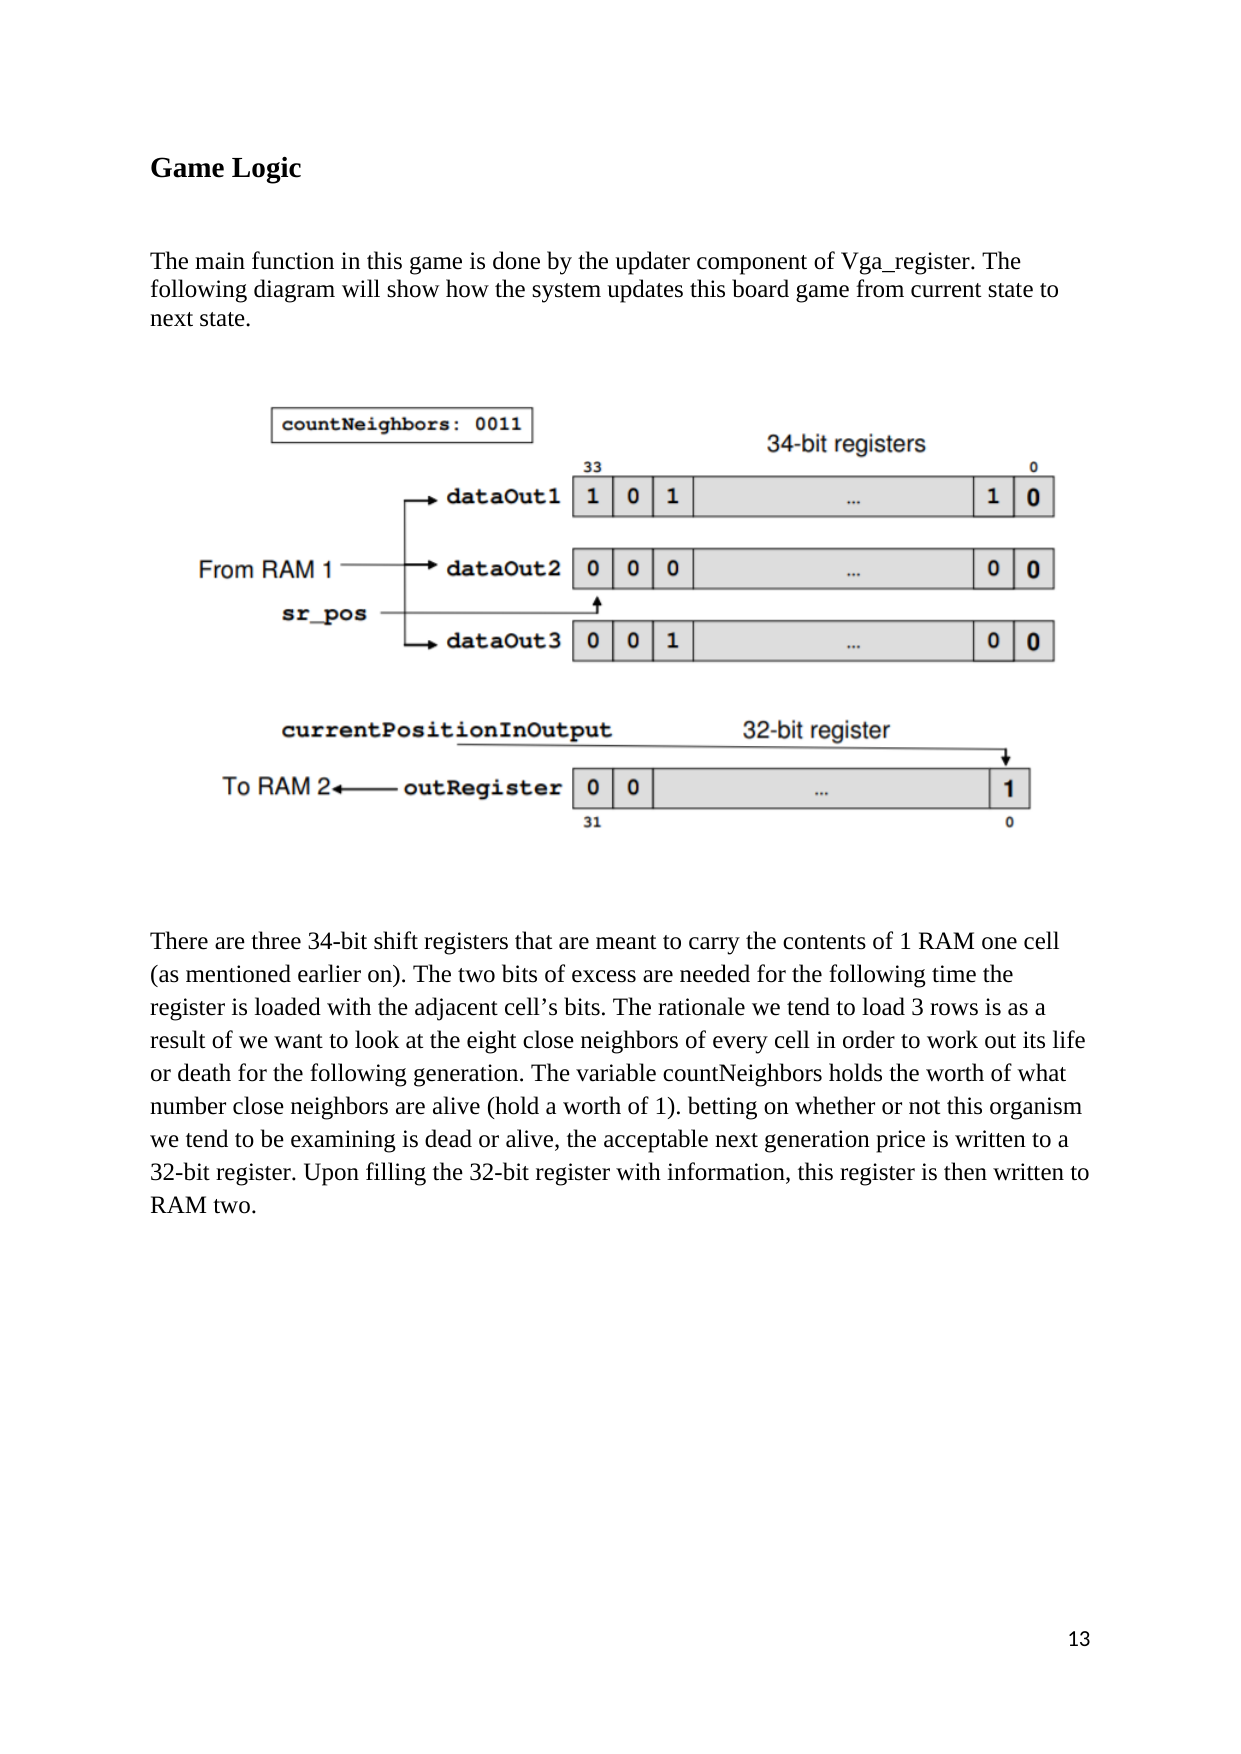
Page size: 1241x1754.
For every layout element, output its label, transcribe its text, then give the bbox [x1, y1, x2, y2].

text Game Logic [150, 150, 1090, 183]
picture [150, 389, 1091, 840]
text The main function in this game is done by the updater component of Vga_register. The following diagram will show how the system updates this board game from current state to next state. [150, 246, 1090, 332]
text There are three 34-bit shift registers that are meant to carry the contents of 1 RAM one cell (as mentioned earlier on). The two bits of excess are needed for the following time the register is loaded with the adjacent cell’s bits. The rationale we tend to load 3 rows is as a result of we want to look at the eight close neighbors of every cell in order to work out its life or death for the following generation. The variable countNeighbors holds the worth of what number close neighbors are alive (hold a worth of 1). betting on whether or not this organism we tend to be examining is dead or alive, the acceptable next generation price is written to a 32-bit register. Upon filling the 32-bit register with information, this register is then written to RAM two. [150, 926, 1090, 1219]
